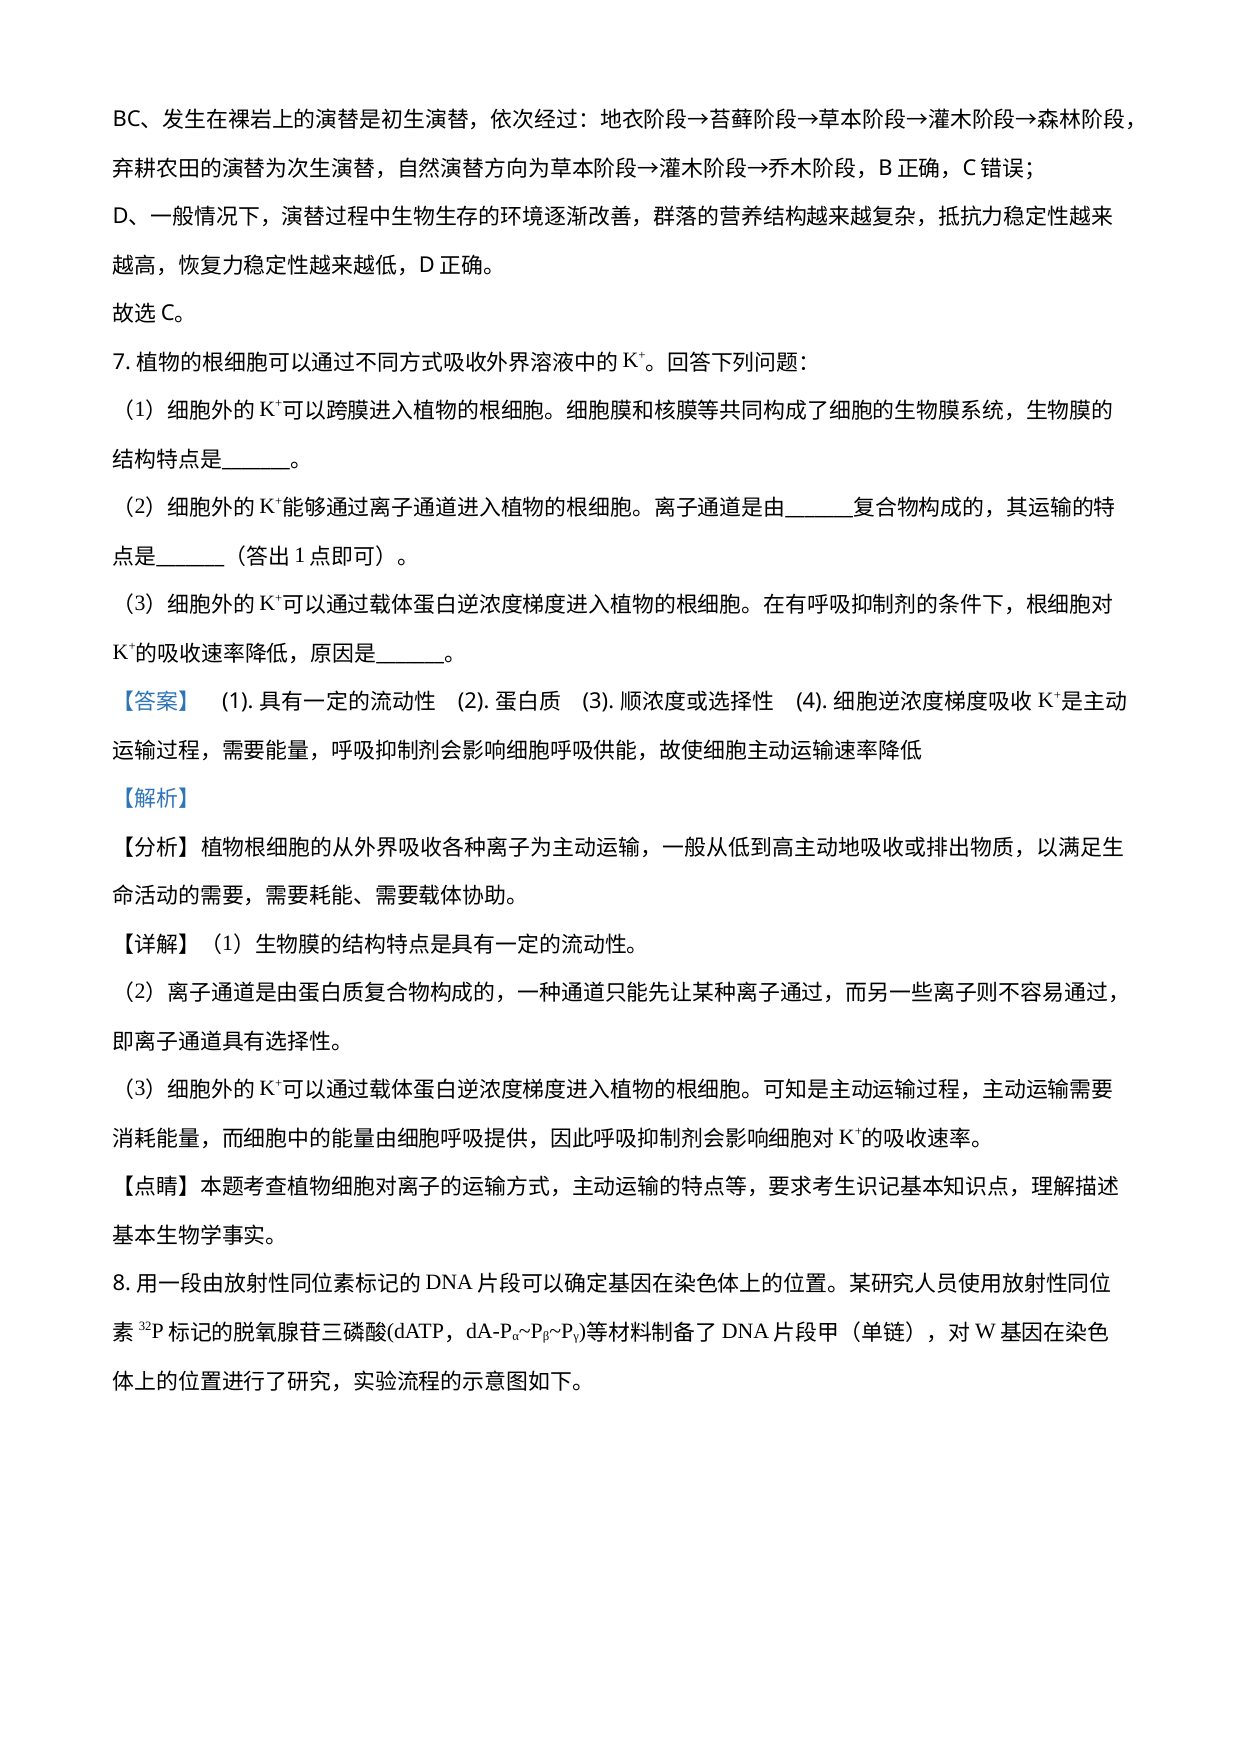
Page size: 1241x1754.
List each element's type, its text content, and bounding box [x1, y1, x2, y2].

text 7. 植物的根细胞可以通过不同方式吸收外界溶液中的K+。回答下列问题： [112, 344, 1128, 377]
text 故选C。 [112, 296, 1128, 328]
text 【解析】 [112, 781, 1128, 813]
text 8. 用一段由放射性同位素标记的DNA片段可以确定基因在染色体上的位置。某研究人员使用放射性同位素32P标记的脱氧腺苷三磷酸(dATP，dA-Pα~Pβ~Pγ)等材料制备了DNA片段甲（单链），对W基因在染色体上的位置进行了研究，实验流程的示意图如下。 [112, 1266, 1128, 1396]
text （2）离子通道是由蛋白质复合物构成的，一种通道只能先让某种离子通过，而另一些离子则不容易通过，即离子通道具有选择性。 [112, 975, 1128, 1056]
text 【分析】植物根细胞的从外界吸收各种离子为主动运输，一般从低到高主动地吸收或排出物质，以满足生命活动的需要，需要耗能、需要载体协助。 [112, 829, 1128, 911]
text D、一般情况下，演替过程中生物生存的环境逐渐改善，群落的营养结构越来越复杂，抵抗力稳定性越来越高，恢复力稳定性越来越低，D正确。 [112, 199, 1128, 280]
text （1）细胞外的K+可以跨膜进入植物的根细胞。细胞膜和核膜等共同构成了细胞的生物膜系统，生物膜的结构特点是_______。 [112, 393, 1128, 474]
text 【答案】 (1). 具有一定的流动性 (2). 蛋白质 (3). 顺浓度或选择性 (4). 细胞逆浓度梯度吸收K+是主动运输过程，需要能量，呼吸抑制剂会影响细胞呼吸供能，故使细胞主动运输速率降低 [112, 684, 1128, 765]
text （3）细胞外的K+可以通过载体蛋白逆浓度梯度进入植物的根细胞。可知是主动运输过程，主动运输需要消耗能量，而细胞中的能量由细胞呼吸提供，因此呼吸抑制剂会影响细胞对K+的吸收速率。 [112, 1072, 1128, 1153]
text （2）细胞外的K+能够通过离子通道进入植物的根细胞。离子通道是由_______复合物构成的，其运输的特点是_______（答出1点即可）。 [112, 490, 1128, 571]
text BC、发生在裸岩上的演替是初生演替，依次经过：地衣阶段→苔藓阶段→草本阶段→灌木阶段→森林阶段，弃耕农田的演替为次生演替，自然演替方向为草本阶段→灌木阶段→乔木阶段，B正确，C错误； [112, 102, 1128, 183]
text 【点睛】本题考查植物细胞对离子的运输方式，主动运输的特点等，要求考生识记基本知识点，理解描述基本生物学事实。 [112, 1169, 1128, 1250]
text （3）细胞外的K+可以通过载体蛋白逆浓度梯度进入植物的根细胞。在有呼吸抑制剂的条件下，根细胞对K+的吸收速率降低，原因是_______。 [112, 587, 1128, 668]
text 【详解】（1）生物膜的结构特点是具有一定的流动性。 [112, 926, 1128, 959]
